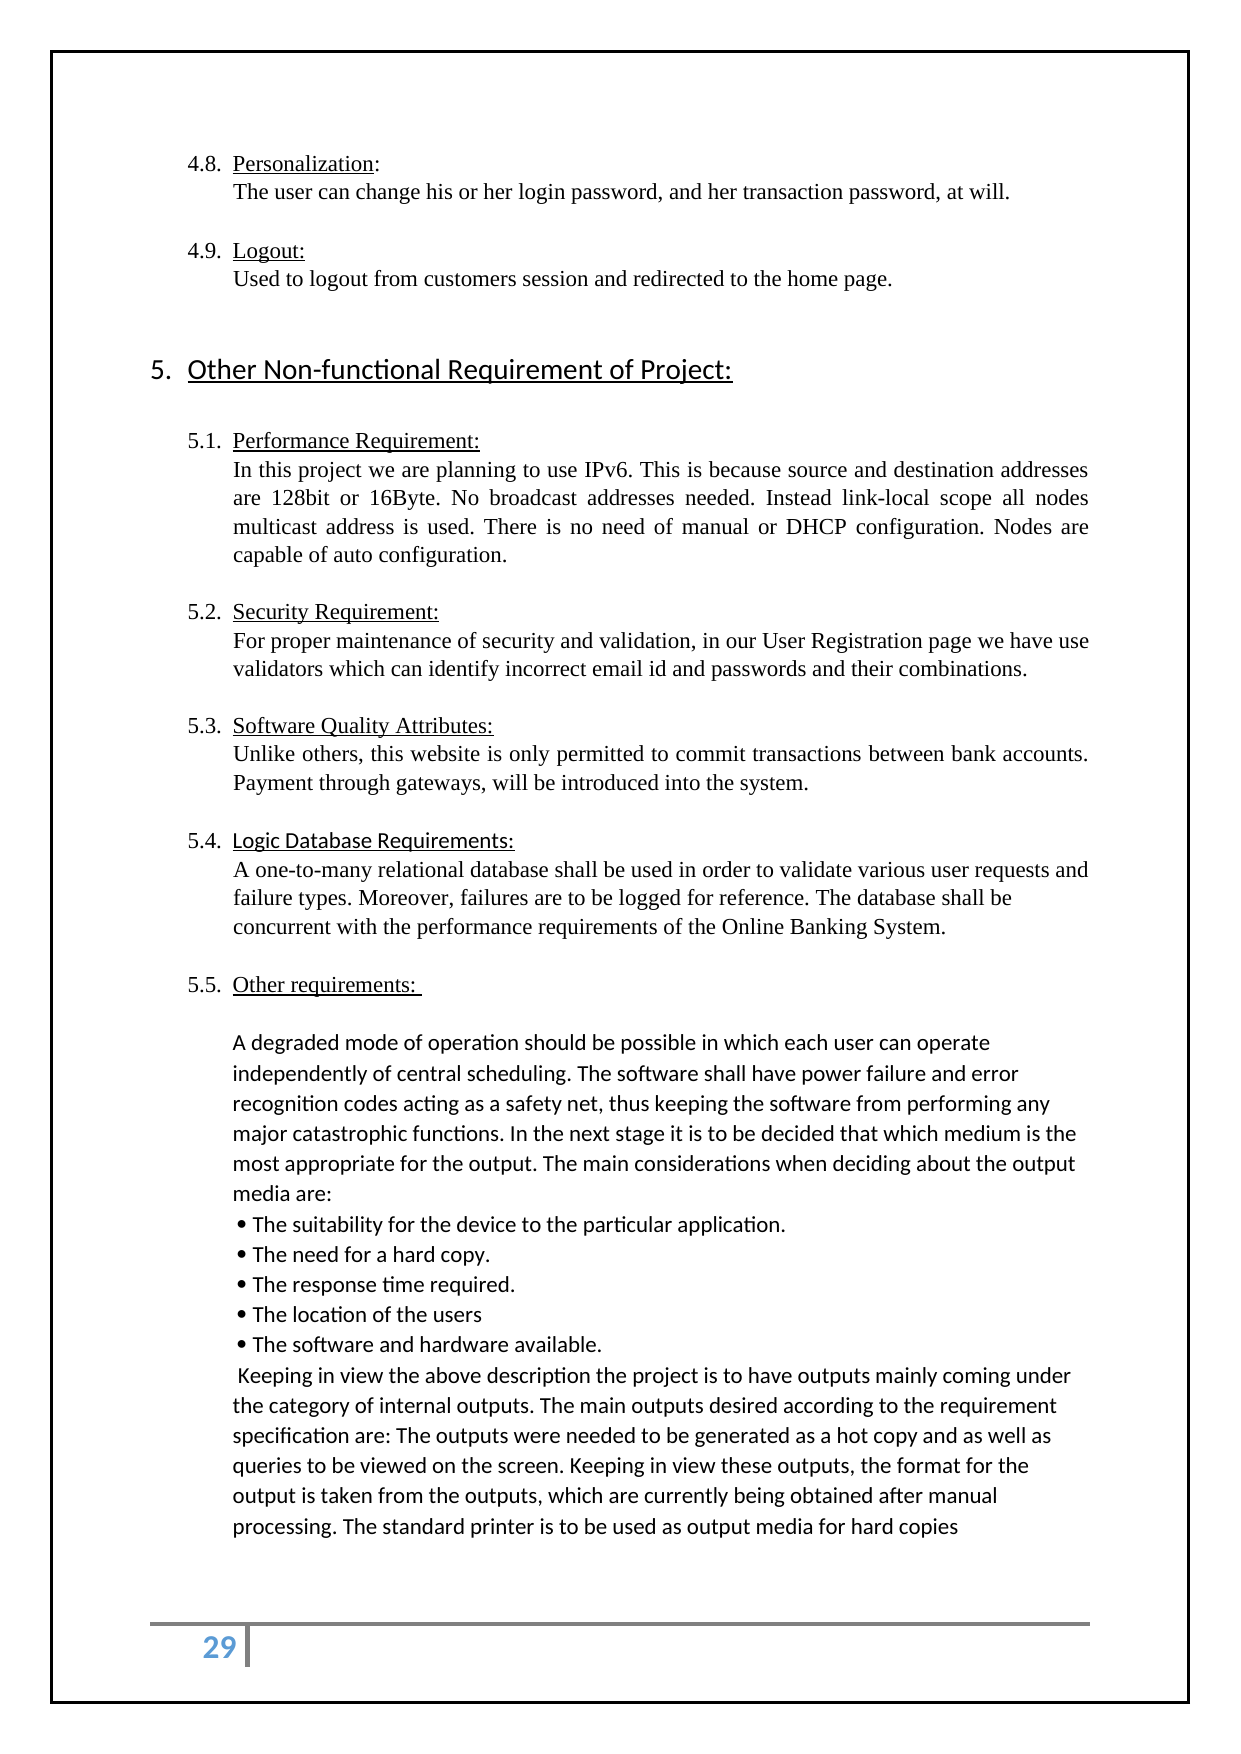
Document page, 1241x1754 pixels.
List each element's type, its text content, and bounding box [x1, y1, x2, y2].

list Used to logout from customers session and redirected to the home page. [225, 265, 1090, 292]
text In this project we are planning to use IPv6. This is because source and destination addresses are 128bit or 16Byte. No broadcast addresses needed. Instead link-local scope all nodes multicast address is used. There is no need of manual or DHCP configuration. Nodes are capable of auto configuration. [233, 456, 1090, 568]
list The user can change his or her login password, and her transaction password, at will. [233, 178, 1090, 205]
list A one-to-many relational database shall be used in order to validate various user requests and failure types. Moreover, failures are to be logged for reference. The database shall be concurrent with the performance requirements of the Online Banking System. [233, 856, 1090, 969]
list Other Non-functional Requirement of Project: [150, 351, 1090, 386]
list Software Quality Attributes: [187, 712, 1090, 738]
list For proper maintenance of security and validation, in our User Registration page we have use validators which can identify incorrect email id and passwords and their combinations. [233, 627, 1090, 681]
list Security Requirement: [187, 598, 1090, 624]
list Other requirements: A degraded mode of operation should be possible in which each user can operate independently of central scheduling. The software shall have power failure and error recognition codes acting as a safety net, thus keeping the software from performing any major catastrophic functions. In the next stage it is to be decided that which medium is the most appropriate for the output. The main considerations when deciding about the output media are: The suitability for the device to the particular application. The need for a hard copy. The response time required. The location of the users The software and hardware available. Keeping in view the above description the project is to have outputs mainly coming under the category of internal outputs. The main outputs desired according to the requirement specification are: The outputs were needed to be generated as a hot copy and as well as queries to be viewed on the screen. Keeping in view these outputs, the format for the output is taken from the outputs, which are currently being obtained after manual processing. The standard printer is to be used as output media for hard copies [187, 972, 1090, 1570]
text Unlike others, this website is only permitted to commit transactions between bank accounts. Payment through gateways, will be introduced into the system. [233, 740, 1090, 795]
list Personalization: [187, 150, 1090, 176]
list Logic Database Requirements: [187, 826, 1090, 854]
list Performance Requirement: [187, 428, 1090, 454]
list Logout: [187, 237, 1090, 263]
